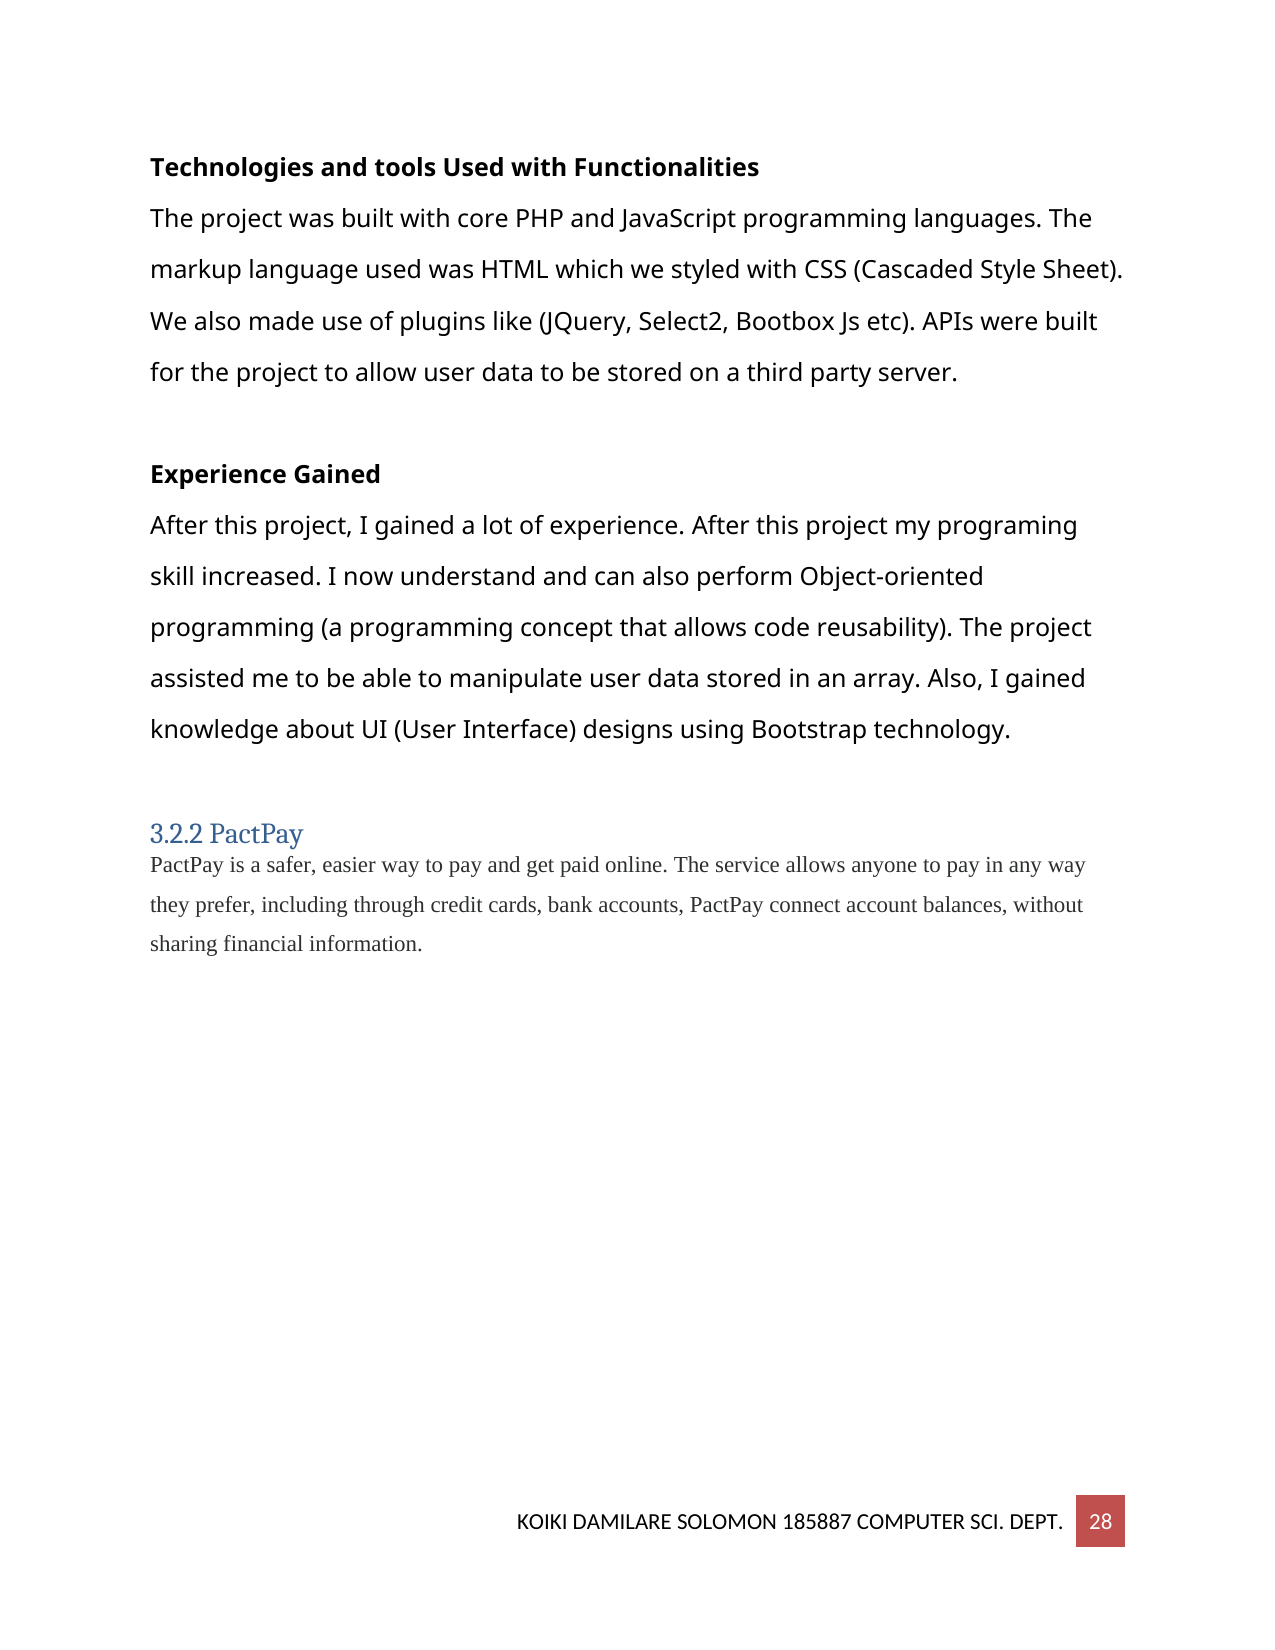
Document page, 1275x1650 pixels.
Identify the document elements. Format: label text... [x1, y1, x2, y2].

text After this project, I gained a lot of experience. After this project my programing skill increased. I now understand and can also perform Object-oriented programming (a programming concept that allows code reusability). The project assisted me to be able to manipulate user data stored in an array. Also, I gained knowledge about UI (User Interface) designs using Bootstrap technology. [150, 507, 1125, 746]
text Technologies and tools Used with Functionalities The project was built with core PHP and JavaScript programming languages. The markup language used was HTML which we styled with CSS (Cascaded Style Sheet). We also made use of plugins like (JQuery, Select2, Bootbox Js etc). APIs were built for the project to allow user data to be stored on a third party server. [150, 150, 1125, 388]
text Experience Gained [150, 456, 1125, 490]
subtitle 3.2.2 PactPay [150, 818, 1125, 851]
text PactPay is a safer, easier way to pay and get paid online. The service allows anyone to pay in any way they prefer, including through credit cards, bank accounts, PactPay connect account balances, without sharing financial information. [150, 851, 1125, 957]
